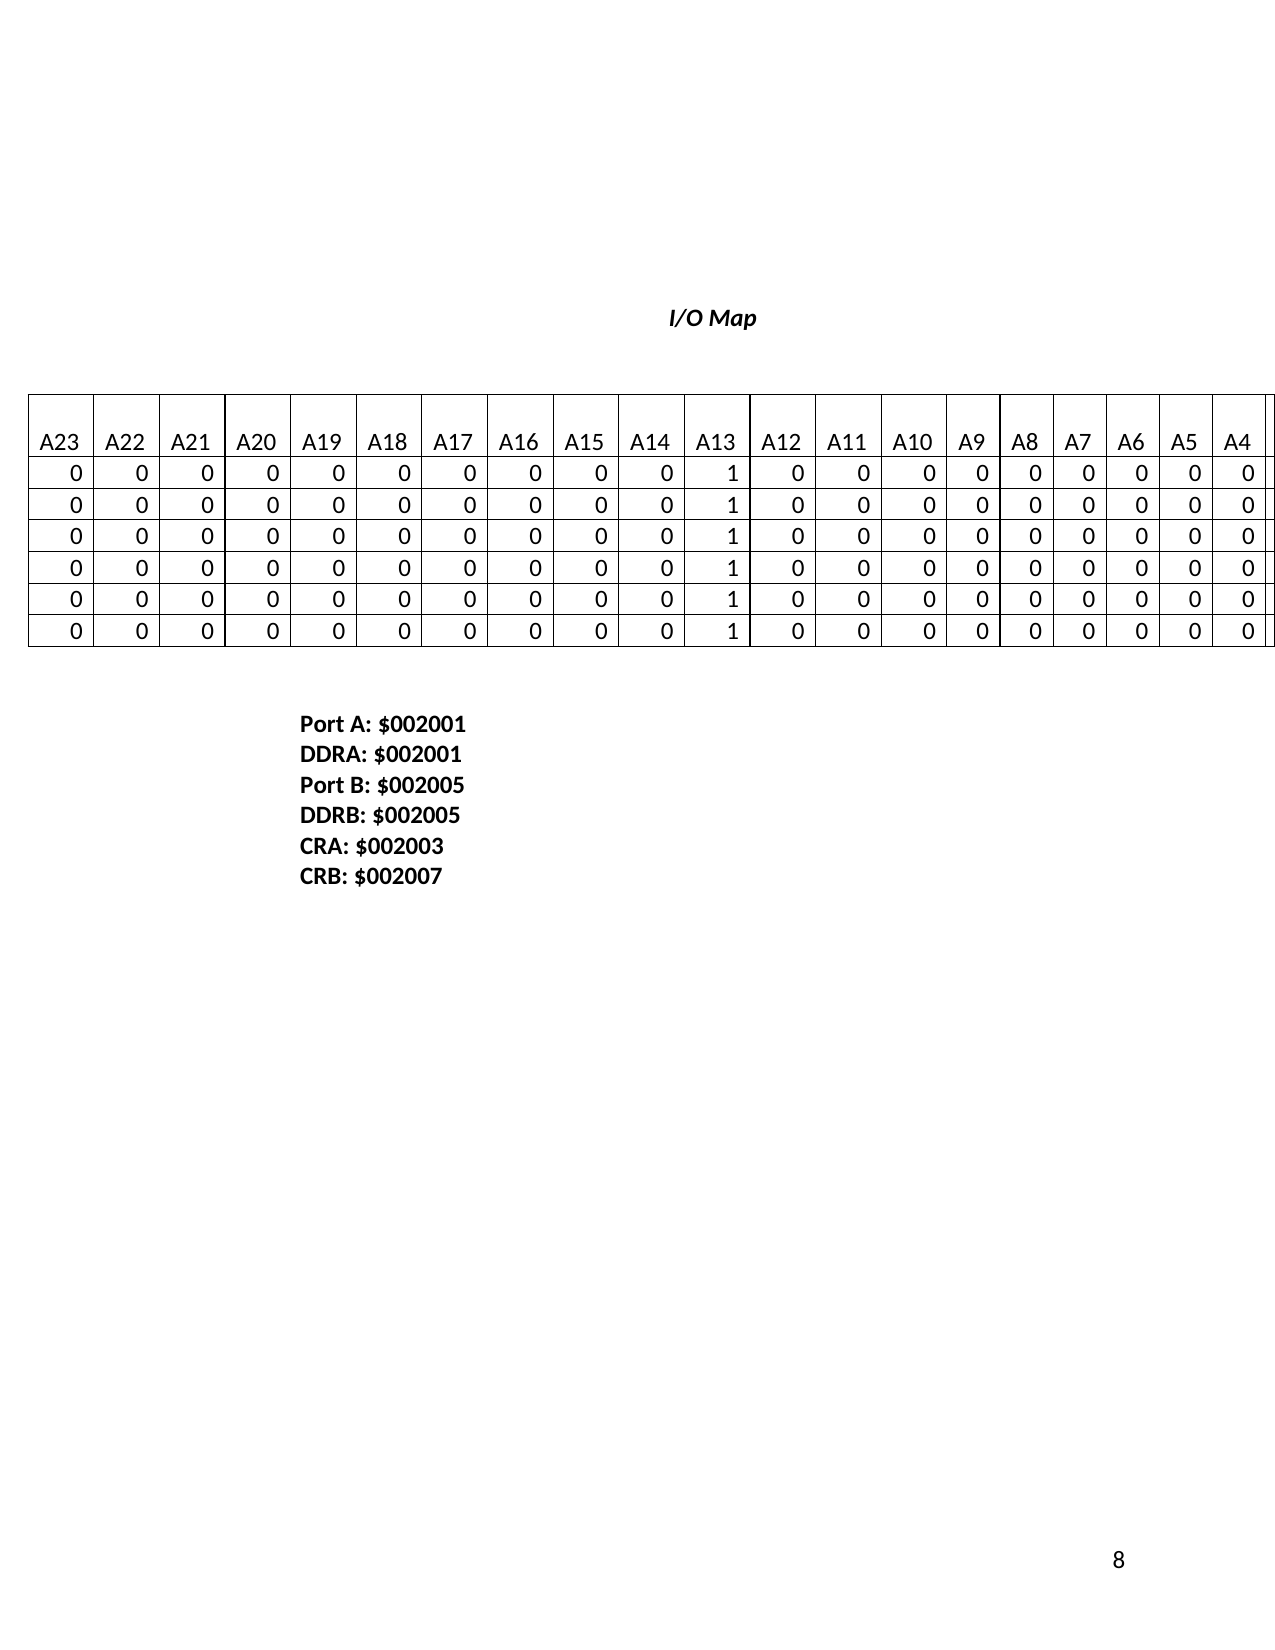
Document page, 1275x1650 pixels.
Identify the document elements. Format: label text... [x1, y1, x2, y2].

text Port B: $002005 [300, 769, 1125, 799]
table_header A5 [1160, 395, 1212, 456]
table_cell 1 [685, 552, 749, 582]
table_cell 0 [1054, 584, 1106, 614]
table_cell 0 [29, 552, 93, 582]
table_cell 0 [554, 615, 618, 646]
table_cell 0 [160, 615, 224, 646]
table_cell 0 [160, 489, 224, 519]
table_cell 0 [751, 615, 815, 646]
table_cell 0 [1213, 489, 1265, 519]
table_cell 0 [1107, 520, 1159, 551]
table_cell 0 [947, 552, 999, 582]
table_cell 0 [29, 584, 93, 614]
table_cell 0 [357, 520, 421, 551]
table_cell 0 [1160, 520, 1212, 551]
table_cell 0 [619, 552, 684, 582]
table_cell 0 [554, 552, 618, 582]
table_cell 0 [947, 520, 999, 551]
table_cell 0 [29, 457, 93, 488]
table_cell 0 [882, 489, 946, 519]
table_header A13 [685, 395, 749, 456]
table_cell 0 [488, 584, 553, 614]
table_cell 0 [29, 489, 93, 519]
table_cell 0 [1160, 584, 1212, 614]
table_cell 0 [226, 520, 290, 551]
table_cell 0 [422, 489, 487, 519]
table_header A17 [422, 395, 487, 456]
table_cell 0 [947, 457, 999, 488]
table_cell 0 [291, 489, 356, 519]
table_cell 0 [1213, 584, 1265, 614]
table_cell 0 [1001, 584, 1053, 614]
table_cell 0 [29, 615, 93, 646]
table_cell 0 [291, 584, 356, 614]
table_header A14 [619, 395, 684, 456]
table_cell 0 [947, 615, 999, 646]
table_cell 0 [882, 615, 946, 646]
table_cell 0 [816, 489, 881, 519]
table_header A22 [94, 395, 159, 456]
table_cell 0 [1001, 457, 1053, 488]
table_cell 0 [1213, 615, 1265, 646]
table_cell 0 [422, 552, 487, 582]
table_header A16 [488, 395, 553, 456]
table_cell 0 [1001, 489, 1053, 519]
table_cell 0 [488, 457, 553, 488]
table_cell 0 [94, 615, 159, 646]
table_cell 0 [29, 520, 93, 551]
table_cell 0 [357, 489, 421, 519]
table_cell 0 [882, 520, 946, 551]
table_header A19 [291, 395, 356, 456]
table_cell 0 [488, 552, 553, 582]
table_cell 0 [291, 457, 356, 488]
text DDRB: $002005 [300, 799, 1125, 830]
table_header A20 [226, 395, 290, 456]
table_cell 0 [816, 615, 881, 646]
table_cell 0 [1107, 584, 1159, 614]
table_cell 0 [94, 457, 159, 488]
table_cell 0 [554, 584, 618, 614]
table_cell 0 [1160, 552, 1212, 582]
table_cell 0 [619, 489, 684, 519]
table_cell 0 [422, 615, 487, 646]
table_cell 0 [882, 552, 946, 582]
table_cell 0 [488, 520, 553, 551]
table_header A4 [1213, 395, 1265, 456]
table_cell 0 [94, 584, 159, 614]
table_cell 0 [816, 552, 881, 582]
table_cell 0 [160, 457, 224, 488]
table_cell 0 [422, 520, 487, 551]
table_cell 0 [1054, 457, 1106, 488]
text CRB: $002007 [300, 860, 1125, 891]
table_cell 0 [160, 520, 224, 551]
table_cell 0 [1107, 552, 1159, 582]
table_cell 0 [488, 489, 553, 519]
table_cell 0 [291, 552, 356, 582]
table_cell 0 [357, 584, 421, 614]
table_cell 0 [882, 457, 946, 488]
table_cell 0 [357, 615, 421, 646]
table_cell 0 [1107, 615, 1159, 646]
table_cell 0 [816, 520, 881, 551]
table_cell 0 [357, 457, 421, 488]
table_cell 0 [816, 457, 881, 488]
table_cell 0 [1054, 552, 1106, 582]
table_cell 0 [1054, 615, 1106, 646]
table_cell 0 [751, 520, 815, 551]
table_cell 0 [1001, 552, 1053, 582]
table_cell 0 [816, 584, 881, 614]
table_cell 0 [554, 457, 618, 488]
table_cell 0 [226, 489, 290, 519]
table_header A8 [1001, 395, 1053, 456]
table_header A18 [357, 395, 421, 456]
table_cell 0 [947, 584, 999, 614]
table_cell 0 [1213, 457, 1265, 488]
table_cell 0 [1107, 489, 1159, 519]
table_cell 0 [1213, 520, 1265, 551]
table_cell 0 [1160, 489, 1212, 519]
table_cell 0 [554, 520, 618, 551]
table_cell 0 [291, 615, 356, 646]
table_cell 0 [422, 584, 487, 614]
table_cell 0 [488, 615, 553, 646]
table_header A11 [816, 395, 881, 456]
table_cell 0 [751, 489, 815, 519]
table_cell 0 [1160, 457, 1212, 488]
table_cell 0 [226, 457, 290, 488]
table_cell 0 [619, 615, 684, 646]
table_cell 0 [226, 552, 290, 582]
table_header A15 [554, 395, 618, 456]
table_cell 0 [160, 584, 224, 614]
text Port A: $002001 [300, 708, 1125, 738]
table_header A9 [947, 395, 999, 456]
table_header A6 [1107, 395, 1159, 456]
table_header A21 [160, 395, 224, 456]
text CRA: $002003 [300, 830, 1125, 860]
table_header A7 [1054, 395, 1106, 456]
table_cell 0 [226, 615, 290, 646]
table_cell 0 [160, 552, 224, 582]
text DDRA: $002001 [300, 738, 1125, 769]
table_cell 0 [1054, 520, 1106, 551]
table_cell 0 [751, 552, 815, 582]
table_cell 0 [94, 489, 159, 519]
table_cell 1 [685, 457, 749, 488]
table_cell 1 [685, 489, 749, 519]
text I/O Map [225, 303, 1125, 333]
table_cell 0 [226, 584, 290, 614]
table_cell 0 [751, 457, 815, 488]
table_cell 0 [1107, 457, 1159, 488]
table_cell 0 [554, 489, 618, 519]
table_cell 0 [751, 584, 815, 614]
table_cell 0 [947, 489, 999, 519]
table_cell 1 [685, 584, 749, 614]
table_cell 0 [882, 584, 946, 614]
table_cell 1 [685, 615, 749, 646]
table_cell 0 [1001, 520, 1053, 551]
table_header A12 [751, 395, 815, 456]
table_cell 0 [1213, 552, 1265, 582]
table_header A23 [29, 395, 93, 456]
table_cell 0 [619, 457, 684, 488]
table_header A10 [882, 395, 946, 456]
table_cell 0 [357, 552, 421, 582]
table_cell 0 [1001, 615, 1053, 646]
table_cell 1 [685, 520, 749, 551]
table_cell 0 [619, 584, 684, 614]
table_cell 0 [1054, 489, 1106, 519]
table_cell 0 [94, 520, 159, 551]
table_cell 0 [291, 520, 356, 551]
table_cell 0 [422, 457, 487, 488]
table_cell 0 [1160, 615, 1212, 646]
table_cell 0 [94, 552, 159, 582]
table_cell 0 [619, 520, 684, 551]
